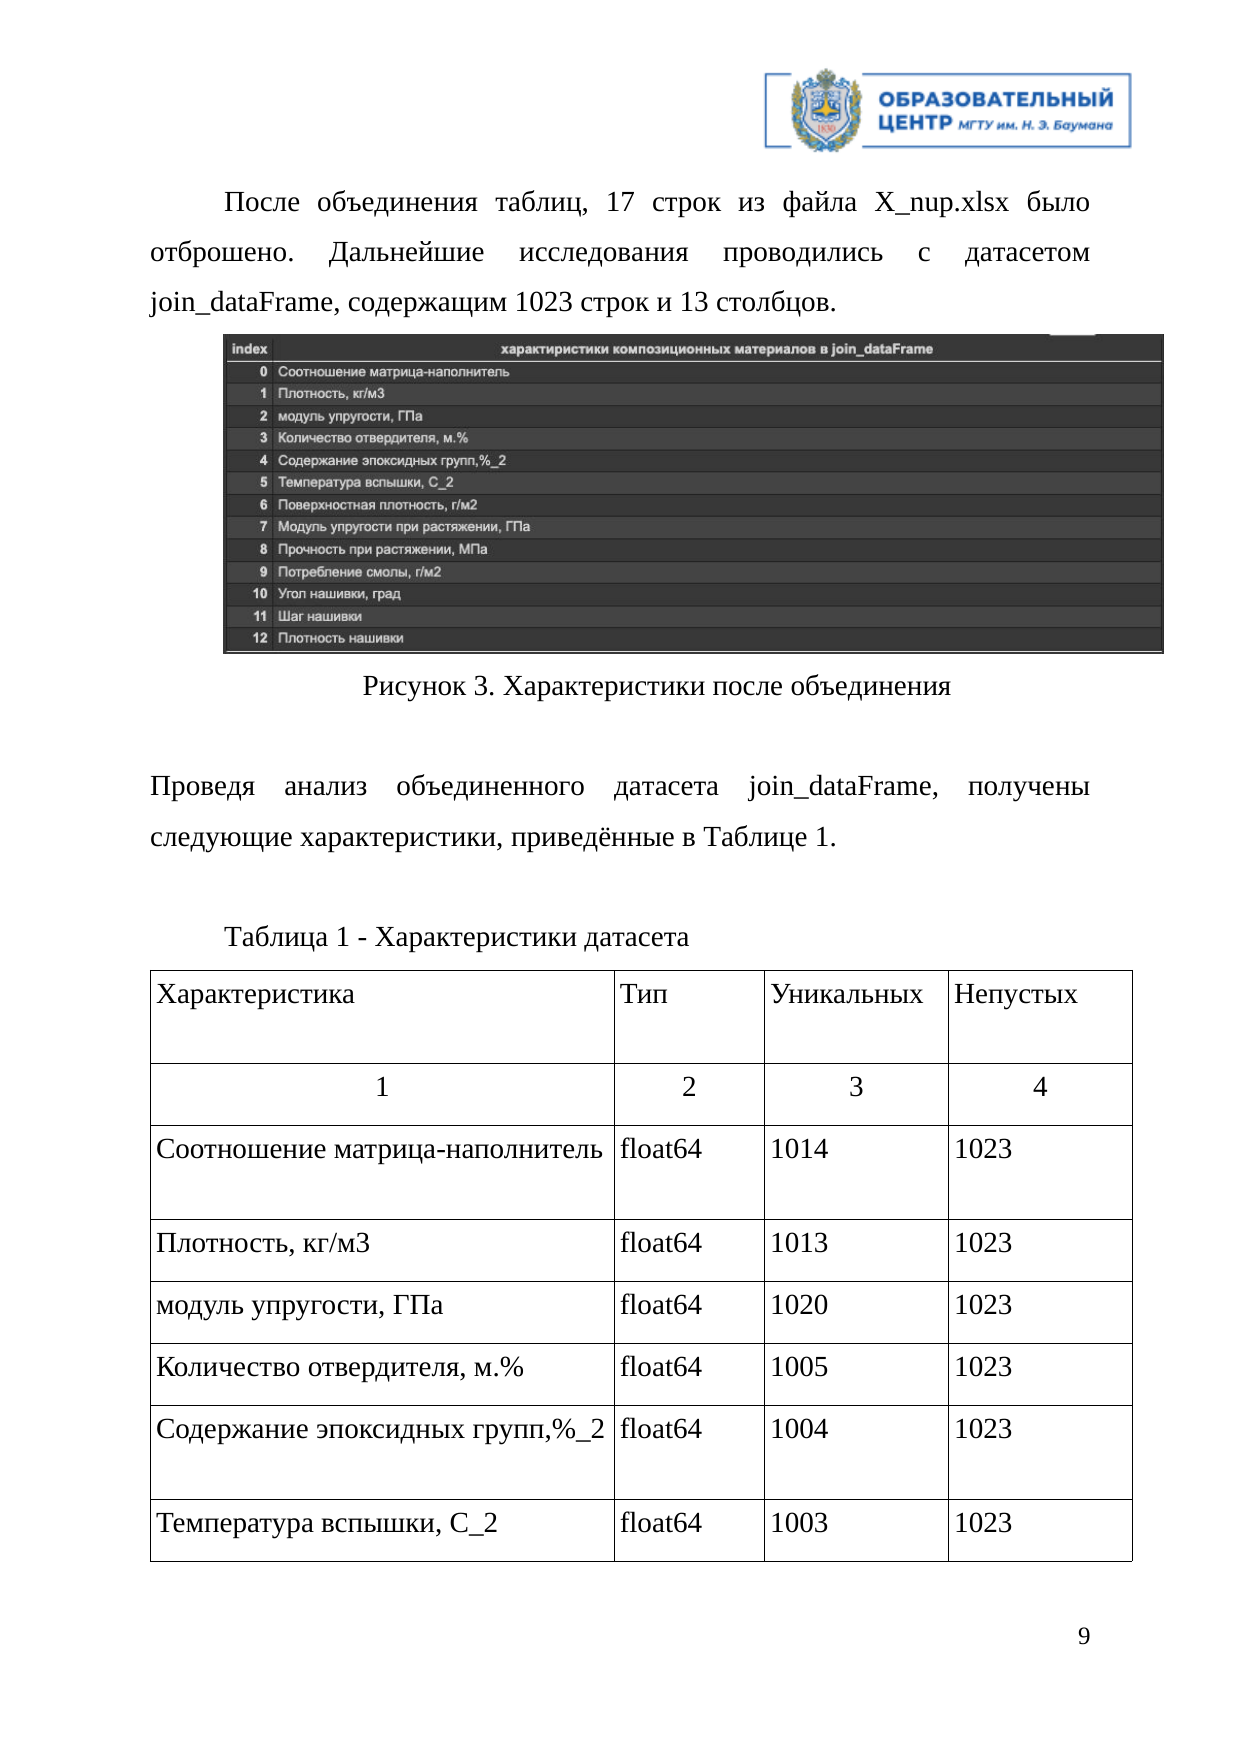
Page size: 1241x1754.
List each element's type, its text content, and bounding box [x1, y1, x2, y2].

table_cell 1 [151, 1064, 614, 1125]
table_cell Плотность, кг/м3 [151, 1220, 614, 1281]
table_cell Температура вспышки, С_2 [151, 1500, 614, 1561]
table_cell 1020 [765, 1282, 948, 1343]
table_cell 1023 [949, 1500, 1132, 1561]
table_cell 1023 [949, 1282, 1132, 1343]
table_cell 1023 [949, 1126, 1132, 1219]
table_cell Соотношение матрица-наполнитель [151, 1126, 614, 1219]
table_cell 3 [765, 1064, 948, 1125]
table_cell 1023 [949, 1344, 1132, 1405]
table_cell float64 [615, 1344, 764, 1405]
table_cell 1003 [765, 1500, 948, 1561]
picture [734, 45, 1182, 168]
table_cell float64 [615, 1406, 764, 1498]
table_cell 1023 [949, 1220, 1132, 1281]
table_cell 1014 [765, 1126, 948, 1219]
table_cell Количество отвердителя, м.% [151, 1344, 614, 1405]
text Рисунок 3. Характеристики после объединения [150, 668, 1090, 701]
table_cell float64 [615, 1282, 764, 1343]
table_cell float64 [615, 1220, 764, 1281]
table_cell 1005 [765, 1344, 948, 1405]
table_cell 1023 [949, 1406, 1132, 1498]
table_cell модуль упругости, ГПа [151, 1282, 614, 1343]
text Проведя анализ объединенного датасета join_dataFrame, получены следующие характеристики, приведённые в Таблице 1. [150, 768, 1090, 852]
picture [223, 334, 1164, 654]
table_header Непустых [949, 971, 1132, 1063]
table_cell float64 [615, 1126, 764, 1219]
table_header Уникальных [765, 971, 948, 1063]
table_cell 4 [949, 1064, 1132, 1125]
table_cell 1013 [765, 1220, 948, 1281]
table_cell 1004 [765, 1406, 948, 1498]
text После объединения таблиц, 17 строк из файла X_nup.xlsx было отброшено. Дальнейшие исследования проводились с датасетом join_dataFrame, содержащим 1023 строк и 13 столбцов. [150, 150, 1090, 318]
table_header Тип [615, 971, 764, 1063]
table_cell float64 [615, 1500, 764, 1561]
table_cell Содержание эпоксидных групп,%_2 [151, 1406, 614, 1498]
table_header Характеристика [151, 971, 614, 1063]
text Таблица 1 - Характеристики датасета [150, 919, 1090, 953]
table_cell 2 [615, 1064, 764, 1125]
